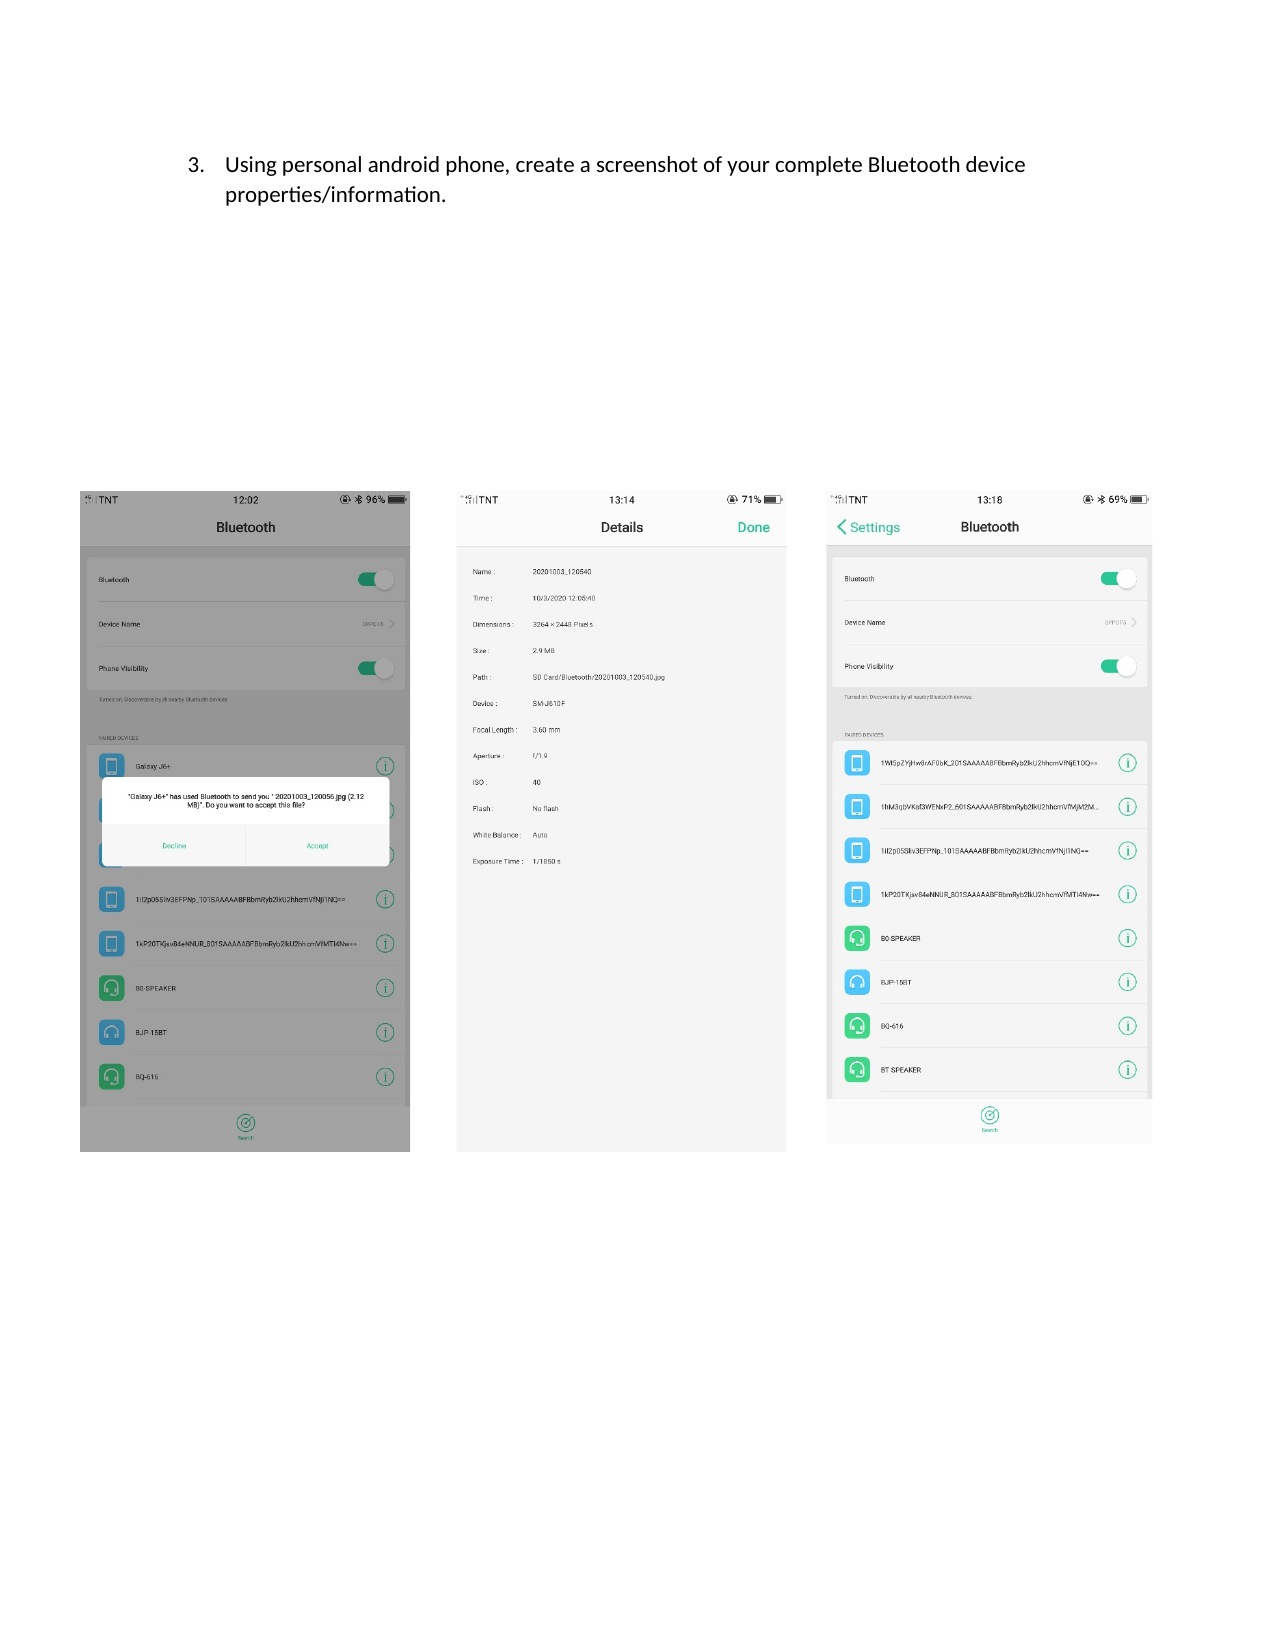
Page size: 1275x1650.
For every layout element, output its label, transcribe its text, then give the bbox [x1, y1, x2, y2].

picture [80, 491, 411, 1152]
picture [826, 491, 1153, 1144]
list Using personal android phone, create a screenshot of your complete Bluetooth device properties/information. [187, 150, 1125, 208]
picture [456, 491, 787, 1152]
